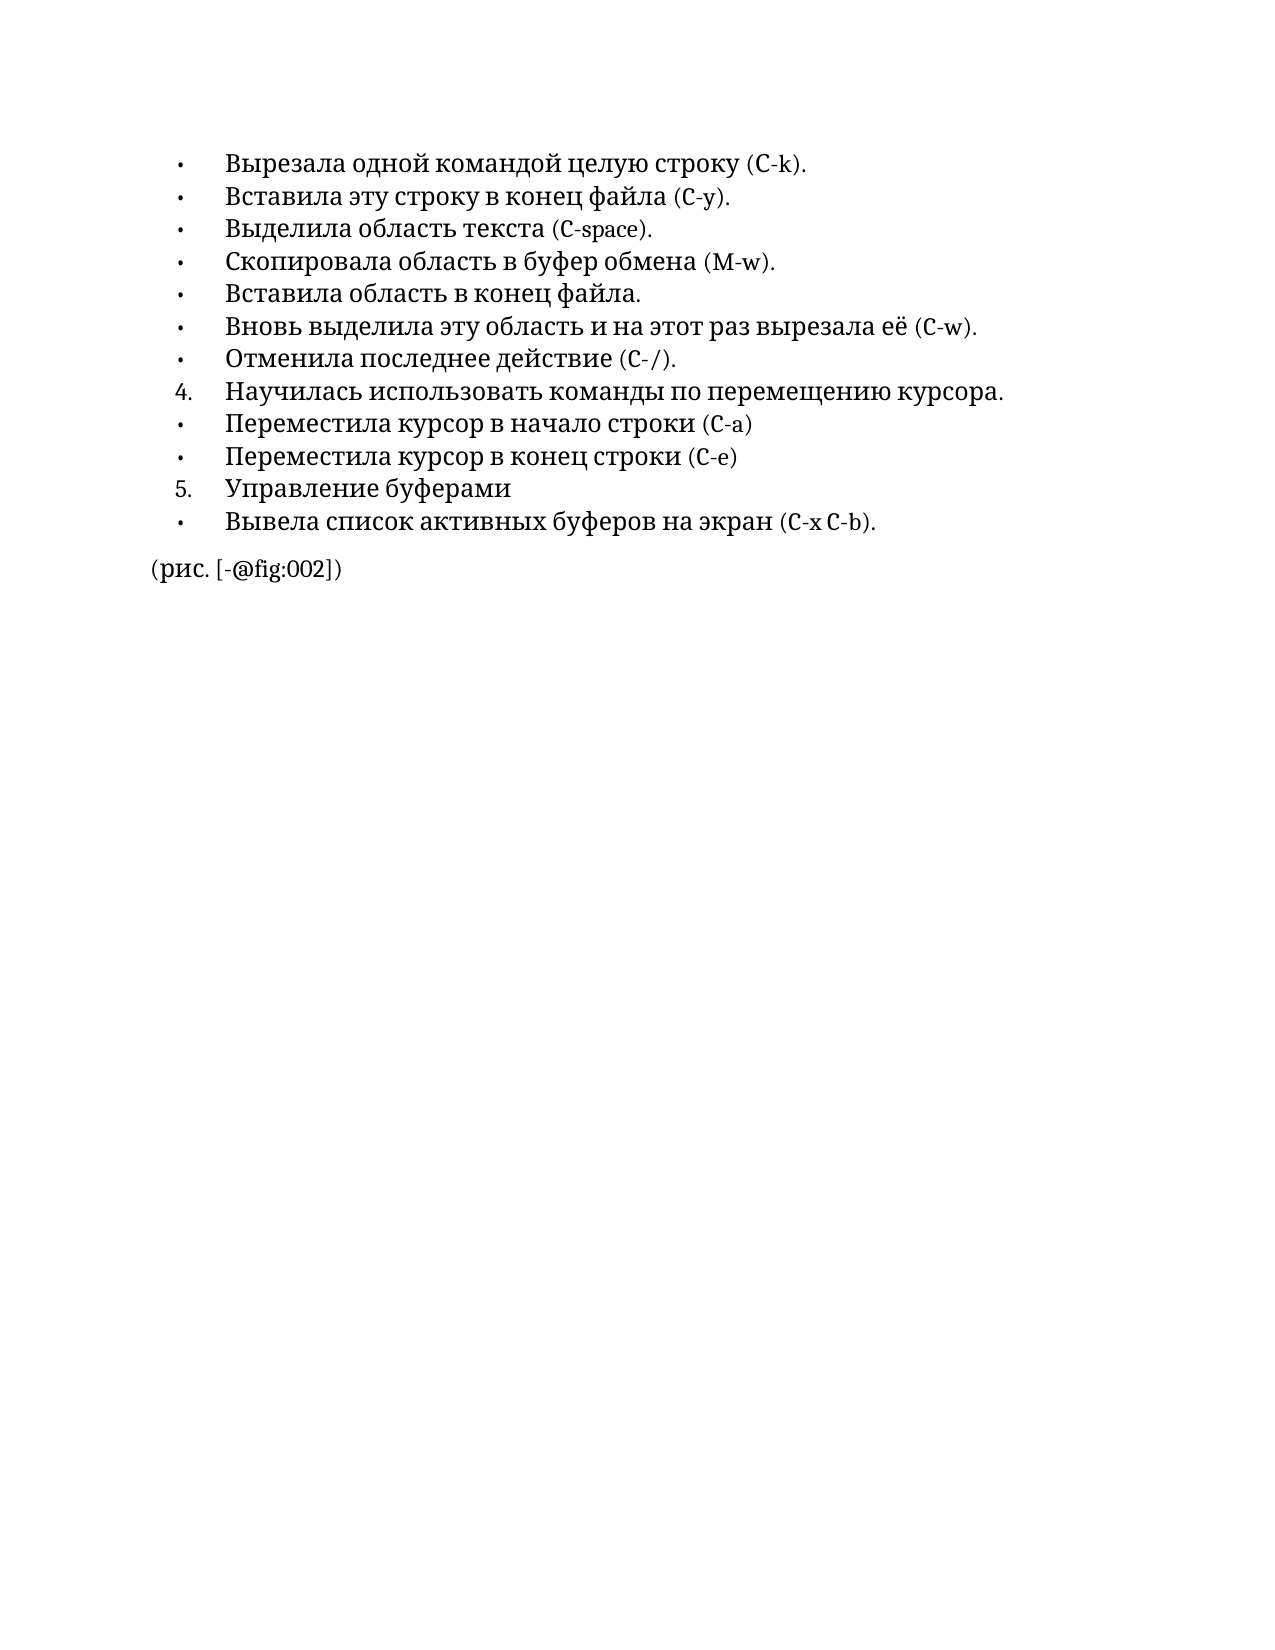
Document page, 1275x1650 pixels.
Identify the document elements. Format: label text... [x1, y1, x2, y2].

text (рис. [-@fig:002]) [150, 555, 1125, 584]
list Отменила последнее действие (C-/). [175, 345, 1125, 374]
list Вывела список активных буферов на экран (C-x C-b). [175, 507, 1125, 536]
list Переместила курсор в начало строки (C-a) [175, 410, 1125, 439]
list Управление буферами [175, 475, 1125, 504]
list Вновь выделила эту область и на этот раз вырезала её (C-w). [175, 312, 1125, 341]
list Вставила эту строку в конец файла (C-y). [175, 182, 1125, 211]
list Выделила область текста (C-space). [175, 215, 1125, 244]
list Вырезала одной командой целую строку (С-k). [175, 150, 1125, 179]
list Научилась использовать команды по перемещению курсора. [175, 377, 1125, 406]
list Переместила курсор в конец строки (C-e) [175, 442, 1125, 471]
list Вставила область в конец файла. [175, 280, 1125, 309]
list Скопировала область в буфер обмена (M-w). [175, 247, 1125, 276]
